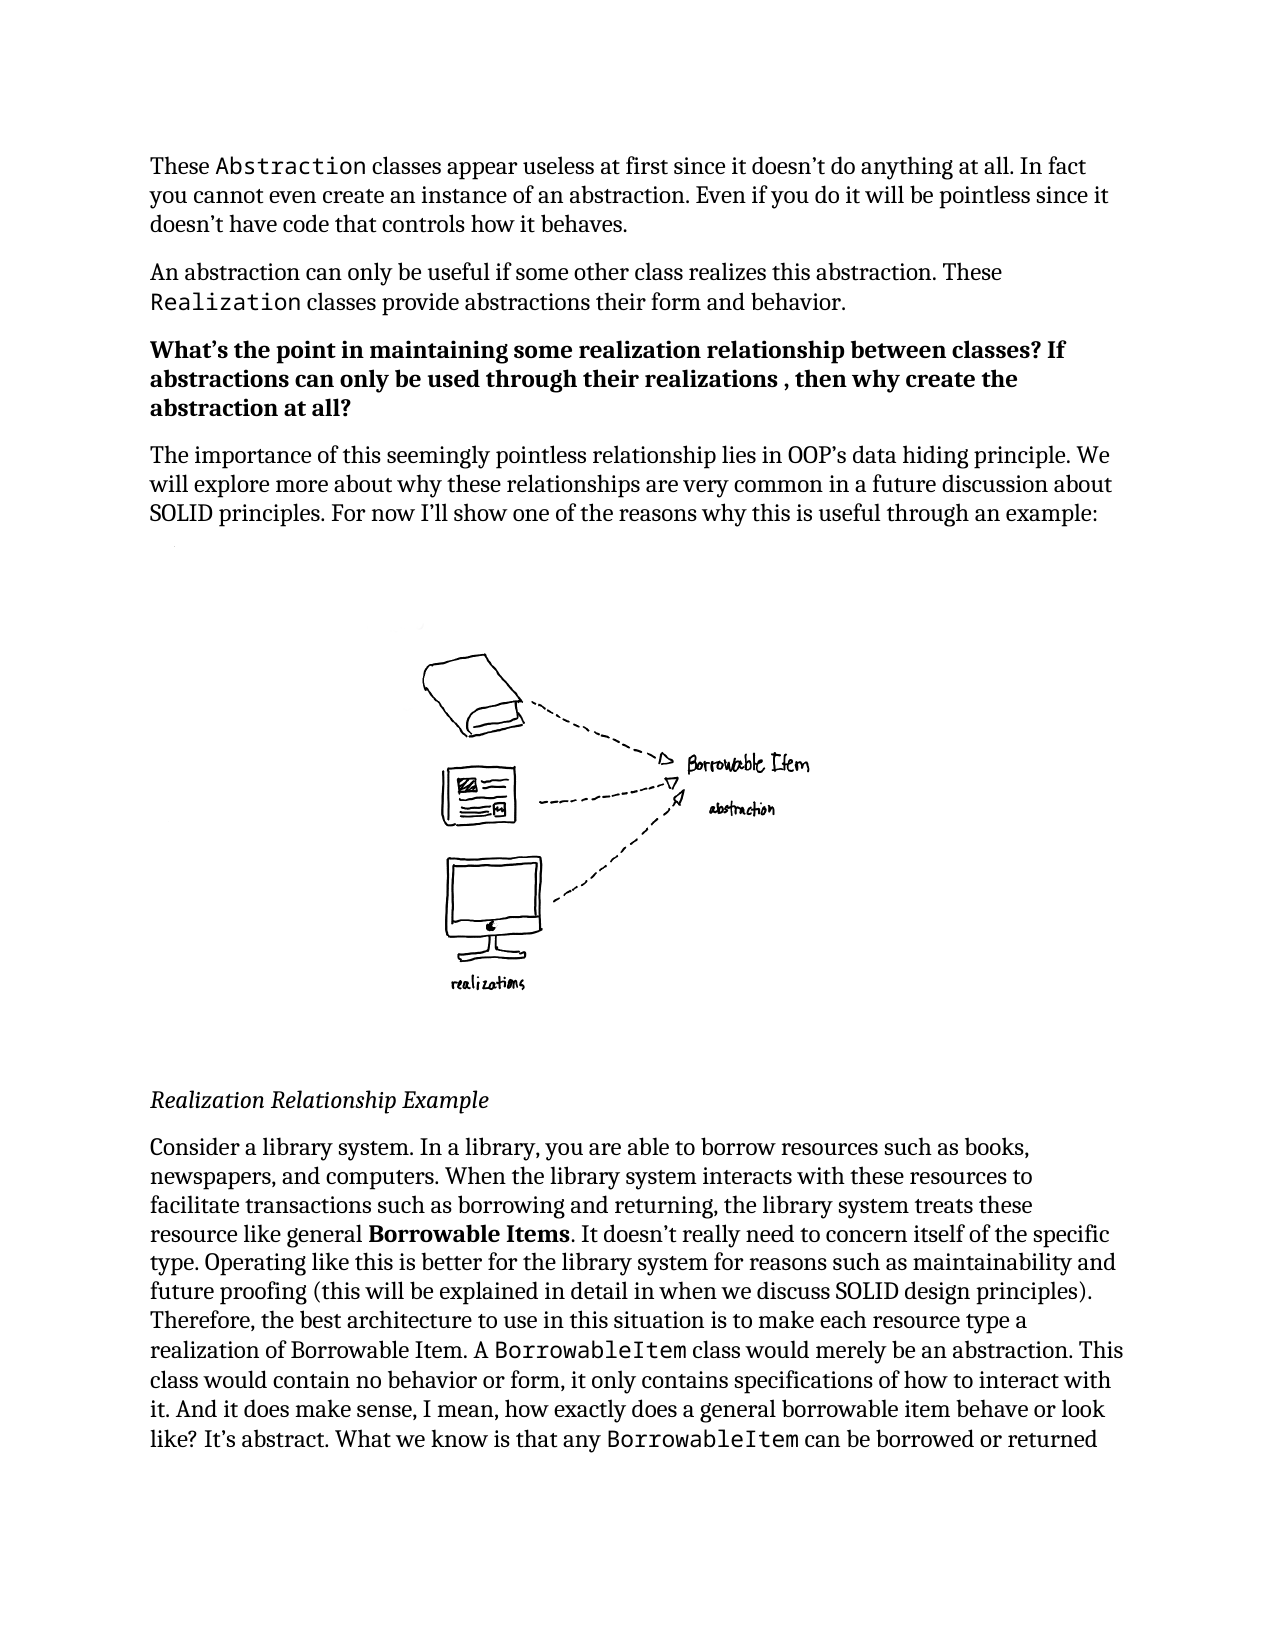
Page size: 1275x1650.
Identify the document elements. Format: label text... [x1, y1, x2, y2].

picture [168, 546, 1044, 1065]
text Realization Relationship Example [150, 1086, 1125, 1114]
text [150, 1133, 1125, 1454]
text What’s the point in maintaining some realization relationship between classes? If abstractions can only be used through their realizations , then why create the abstraction at all? [150, 336, 1125, 422]
text An abstraction can only be useful if some other class realizes this abstraction. These Realization classes provide abstractions their form and behavior. [150, 257, 1125, 317]
text The importance of this seemingly pointless relationship lies in OOP’s data hiding principle. We will explore more about why these relationships are very common in a future discussion about SOLID principles. For now I’ll show one of the reasons why this is useful through an example: [150, 441, 1125, 527]
text These Abstraction classes appear useless at first since it doesn’t do anything at all. In fact you cannot even create an instance of an abstraction. Even if you do it will be pointless since it doesn’t have code that controls how it behaves. [150, 150, 1125, 239]
